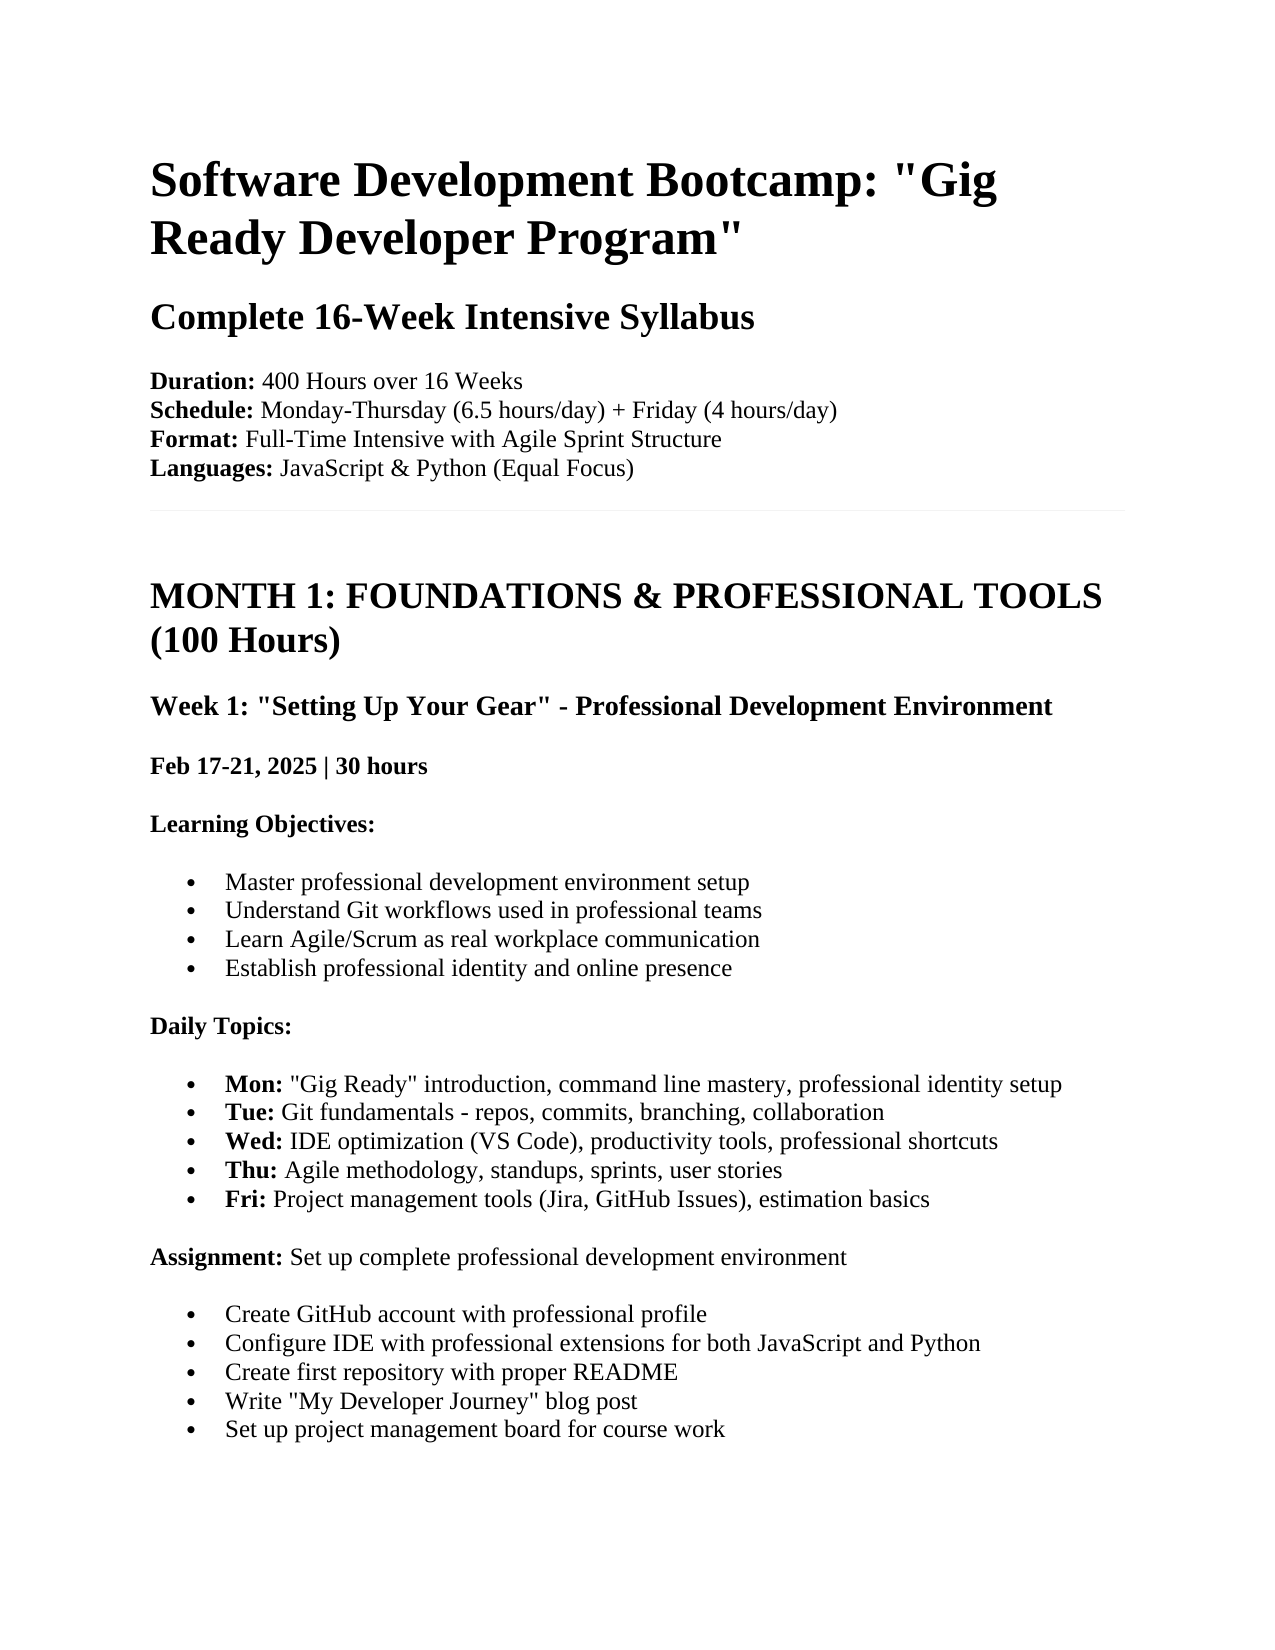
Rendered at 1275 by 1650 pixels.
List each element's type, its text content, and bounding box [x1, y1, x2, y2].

text Complete 16-Week Intensive Syllabus [150, 294, 1125, 337]
list Configure IDE with professional extensions for both JavaScript and Python [187, 1328, 1125, 1357]
list Fri: Project management tools (Jira, GitHub Issues), estimation basics [187, 1184, 1125, 1212]
list Set up project management board for course work [187, 1414, 1125, 1443]
list Create first repository with proper README [187, 1357, 1125, 1386]
list Tue: Git fundamentals - repos, commits, branching, collaboration [187, 1097, 1125, 1126]
list Create GitHub account with professional profile [187, 1299, 1125, 1328]
list Thu: Agile methodology, standups, sprints, user stories [187, 1155, 1125, 1184]
text Week 1: "Setting Up Your Gear" - Professional Development Environment [150, 689, 1125, 722]
list Write "My Developer Journey" blog post [187, 1386, 1125, 1414]
list Understand Git workflows used in professional teams [187, 895, 1125, 924]
text Duration: 400 Hours over 16 Weeks Schedule: Monday-Thursday (6.5 hours/day) + Friday (4 hours/day) Format: Full-Time Intensive with Agile Sprint Structure Languages: JavaScript & Python (Equal Focus) [150, 366, 1125, 481]
list Establish professional identity and online presence [187, 953, 1125, 982]
text MONTH 1: FOUNDATIONS & PROFESSIONAL TOOLS (100 Hours) [150, 574, 1125, 660]
list Master professional development environment setup [187, 867, 1125, 895]
list Wed: IDE optimization (VS Code), productivity tools, professional shortcuts [187, 1126, 1125, 1155]
text Daily Topics: [150, 1011, 1125, 1039]
text Assignment: Set up complete professional development environment [150, 1242, 1125, 1270]
list Mon: "Gig Ready" introduction, command line mastery, professional identity setup [187, 1069, 1125, 1097]
text Learning Objectives: [150, 809, 1125, 837]
list Learn Agile/Scrum as real workplace communication [187, 924, 1125, 953]
text Feb 17-21, 2025 | 30 hours [150, 751, 1125, 779]
text Software Development Bootcamp: "Gig Ready Developer Program" [150, 150, 1125, 265]
